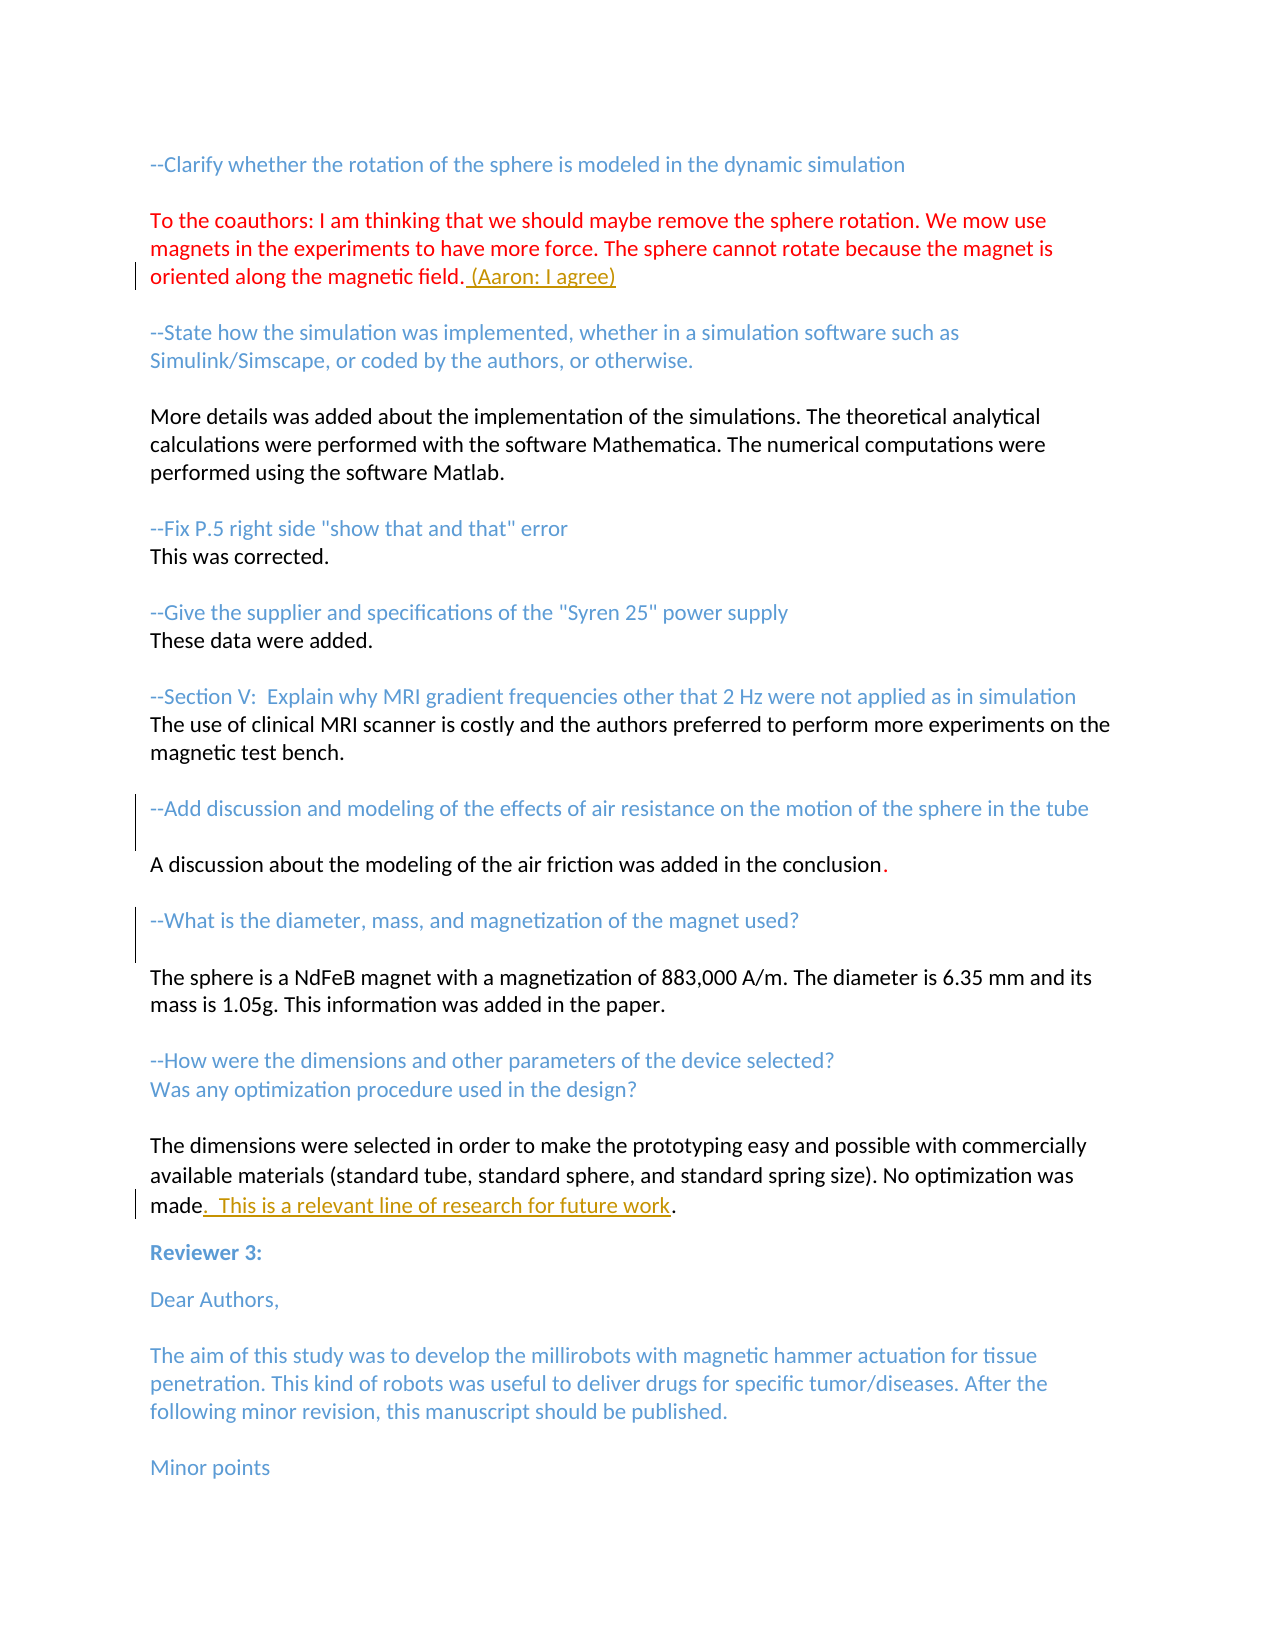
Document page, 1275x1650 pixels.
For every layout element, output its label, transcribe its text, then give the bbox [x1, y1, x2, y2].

text --Fix P.5 right side "show that and that" error [150, 514, 1125, 542]
text The aim of this study was to develop the millirobots with magnetic hammer actuation for tissue penetration. This kind of robots was useful to deliver drugs for specific tumor/diseases. After the following minor revision, this manuscript should be published. [150, 1341, 1125, 1425]
text To the coauthors: I am thinking that we should maybe remove the sphere rotation. We mow use magnets in the experiments to have more force. The sphere cannot rotate because the magnet is oriented along the magnetic field. [150, 206, 1125, 290]
text --Give the supplier and specifications of the "Syren 25" power supply [150, 598, 1125, 626]
text Was any optimization procedure used in the design? [150, 1075, 1125, 1103]
text --What is the diameter, mass, and magnetization of the magnet used? [150, 907, 1125, 934]
text --Section V: Explain why MRI gradient frequencies other that 2 Hz were not applied as in simulation [150, 682, 1125, 710]
text The use of clinical MRI scanner is costly and the authors preferred to perform more experiments on the magnetic test bench. [150, 710, 1125, 766]
text --Add discussion and modeling of the effects of air resistance on the motion of the sphere in the tube [150, 794, 1125, 822]
text Minor points [150, 1453, 1125, 1481]
text This was corrected. [150, 542, 1125, 570]
text A discussion about the modeling of the air friction was added in the conclusion. [150, 851, 1125, 878]
text --Clarify whether the rotation of the sphere is modeled in the dynamic simulation [150, 150, 1125, 178]
text More details was added about the implementation of the simulations. The theoretical analytical calculations were performed with the software Mathematica. The numerical computations were performed using the software Matlab. [150, 402, 1125, 486]
text --State how the simulation was implemented, whether in a simulation software such as Simulink/Simscape, or coded by the authors, or otherwise. [150, 318, 1125, 374]
text These data were added. [150, 626, 1125, 654]
text --How were the dimensions and other parameters of the device selected? [150, 1047, 1125, 1075]
text The sphere is a NdFeB magnet with a magnetization of 883,000 A/m. The diameter is 6.35 mm and its mass is 1.05g. This information was added in the paper. [150, 963, 1125, 1019]
text Dear Authors, [150, 1285, 1125, 1313]
text The dimensions were selected in order to make the prototyping easy and possible with commercially available materials (standard tube, standard sphere, and standard spring size). No optimization was made. [150, 1131, 1125, 1219]
text Reviewer 3: [150, 1238, 1125, 1266]
